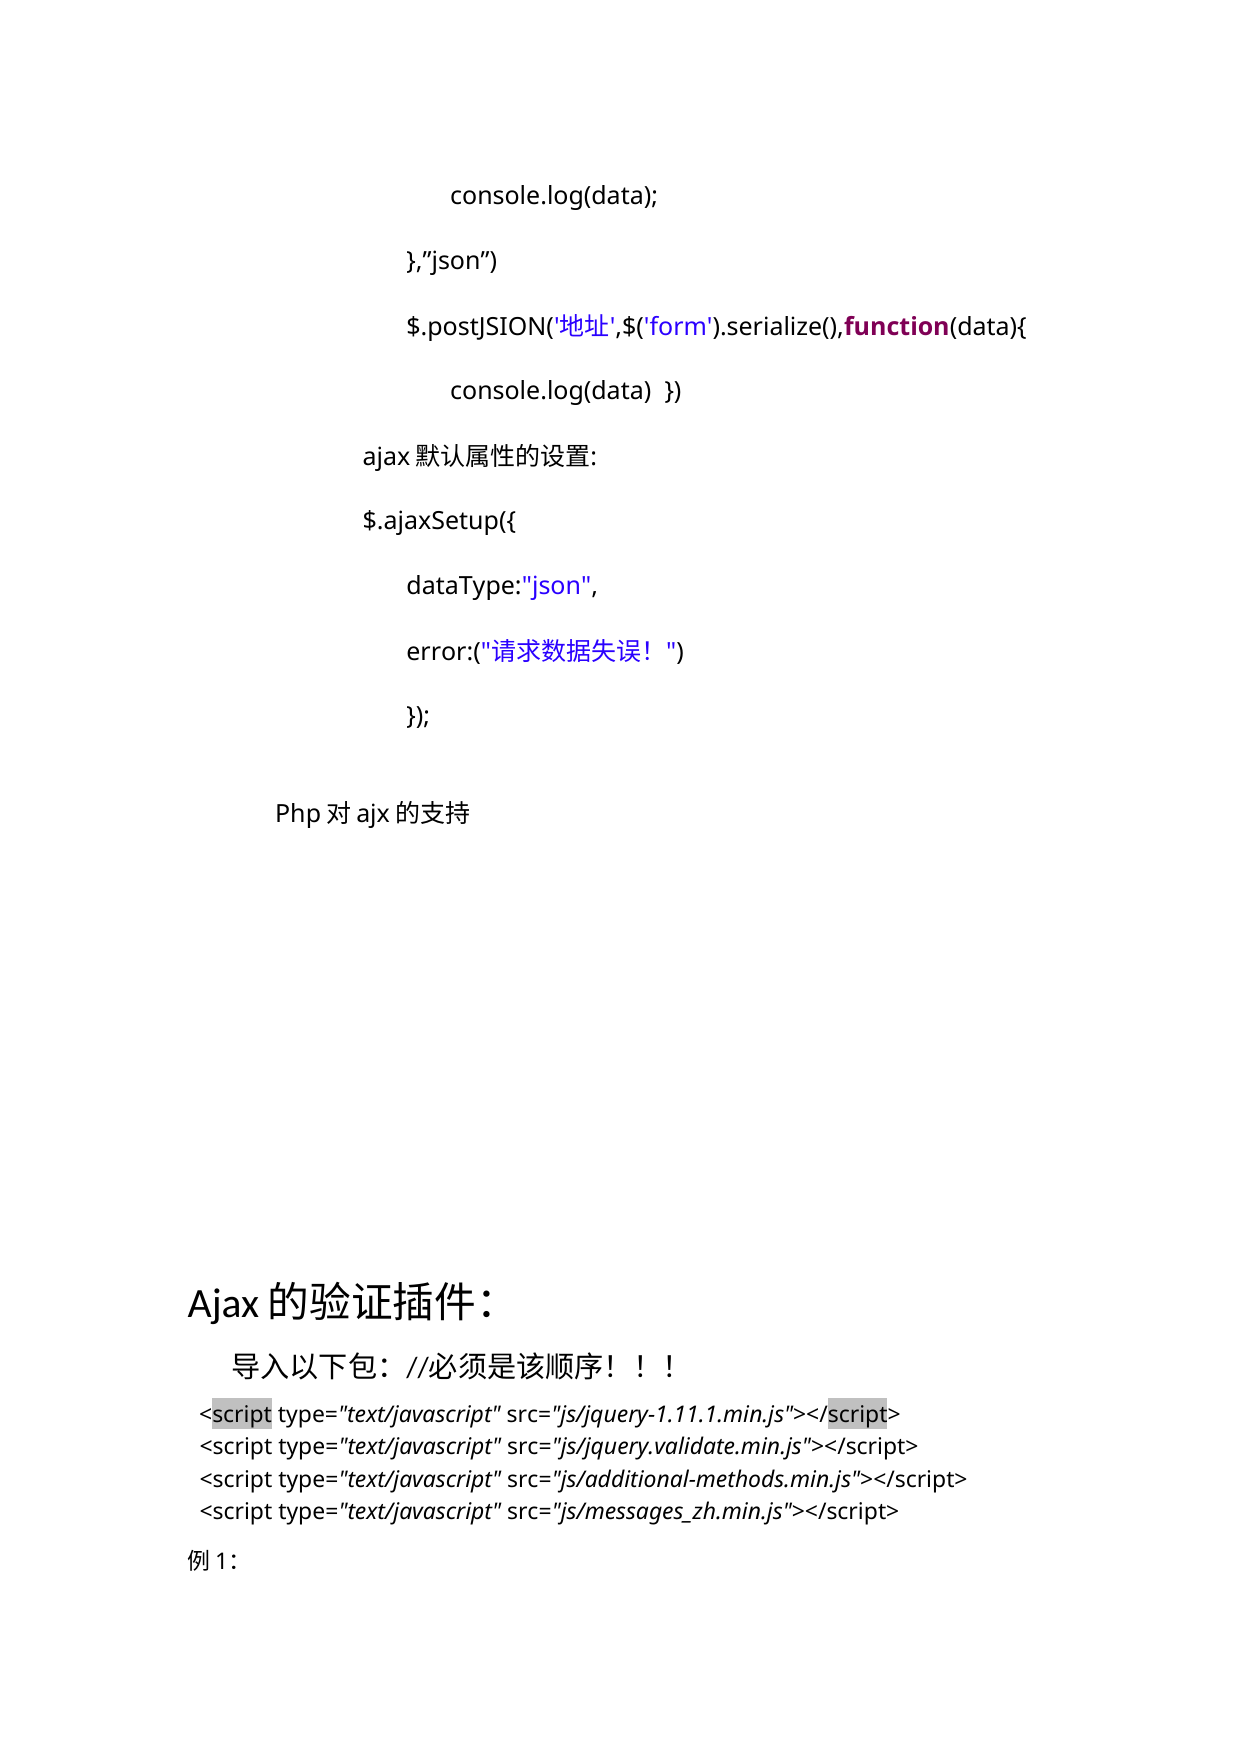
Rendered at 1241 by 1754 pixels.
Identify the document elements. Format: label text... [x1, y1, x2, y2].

text dataType:"json", [187, 552, 1053, 617]
text <script type="text/javascript" src="js/messages_zh.min.js"></script> [187, 1494, 1053, 1527]
text $.ajaxSetup({ [319, 487, 1053, 552]
text Ajax的验证插件： [187, 1267, 1053, 1332]
text <script type="text/javascript" src="js/jquery-1.11.1.min.js"></script> [187, 1397, 1053, 1429]
text <script type="text/javascript" src="js/additional-methods.min.js"></script> [187, 1462, 1053, 1494]
text 导入以下包：//必须是该顺序！！！ [187, 1332, 1053, 1397]
text }); [275, 682, 1053, 747]
text console.log(data); [187, 162, 1053, 227]
text $.postJSION('地址',$('form').serialize(),function(data){ [187, 292, 1053, 357]
text Php对ajx的支持 [275, 779, 1053, 844]
text console.log(data) }) [187, 357, 1053, 422]
text },”json”) [187, 227, 1053, 292]
text ajax默认属性的设置: [319, 422, 1053, 487]
text <script type="text/javascript" src="js/jquery.validate.min.js"></script> [187, 1429, 1053, 1462]
text 例1： [187, 1527, 1053, 1592]
text error:("请求数据失误！") [187, 617, 1053, 682]
